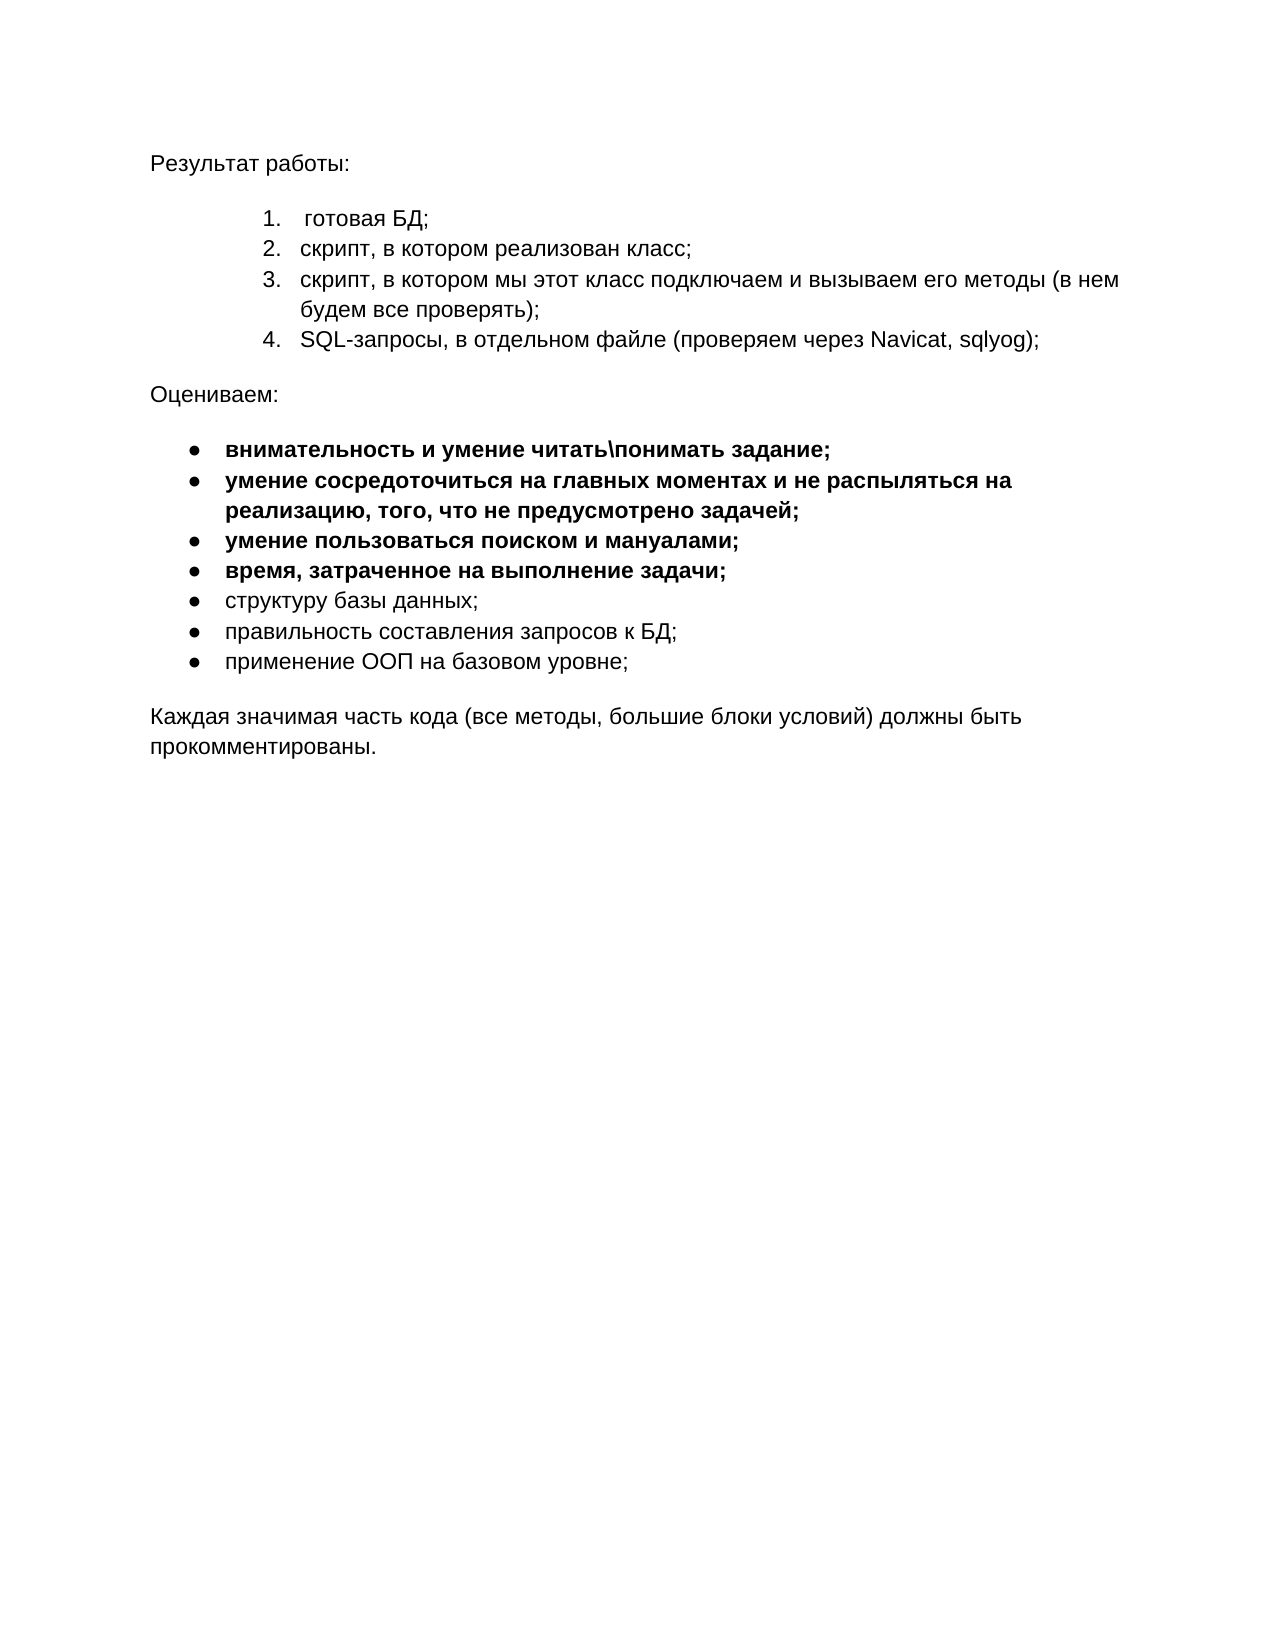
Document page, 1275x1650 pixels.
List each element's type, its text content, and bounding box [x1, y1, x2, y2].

text Результат работы: [150, 150, 1125, 176]
list умение пользоваться поиском и мануалами; [187, 527, 1125, 553]
list внимательность и умение читать\понимать задание; [187, 436, 1125, 463]
list правильность составления запросов к БД; [187, 618, 1125, 644]
list готовая БД; [262, 205, 1125, 232]
list структуру базы данных; [187, 587, 1125, 614]
list время, затраченное на выполнение задачи; [187, 557, 1125, 584]
list применение ООП на базовом уровне; [187, 648, 1125, 674]
list скрипт, в котором мы этот класс подключаем и вызываем его методы (в нем будем все проверять); [262, 266, 1125, 322]
list умение сосредоточиться на главных моментах и не распыляться на реализацию, того, что не предусмотрено задачей; [187, 467, 1125, 523]
text Каждая значимая часть кода (все методы, большие блоки условий) должны быть прокомментированы. [150, 703, 1125, 760]
list скрипт, в котором реализован класс; [262, 235, 1125, 262]
list SQL-запросы, в отдельном файле (проверяем через Navicat, sqlyog); [262, 326, 1125, 352]
text Оцениваем: [150, 381, 1125, 408]
